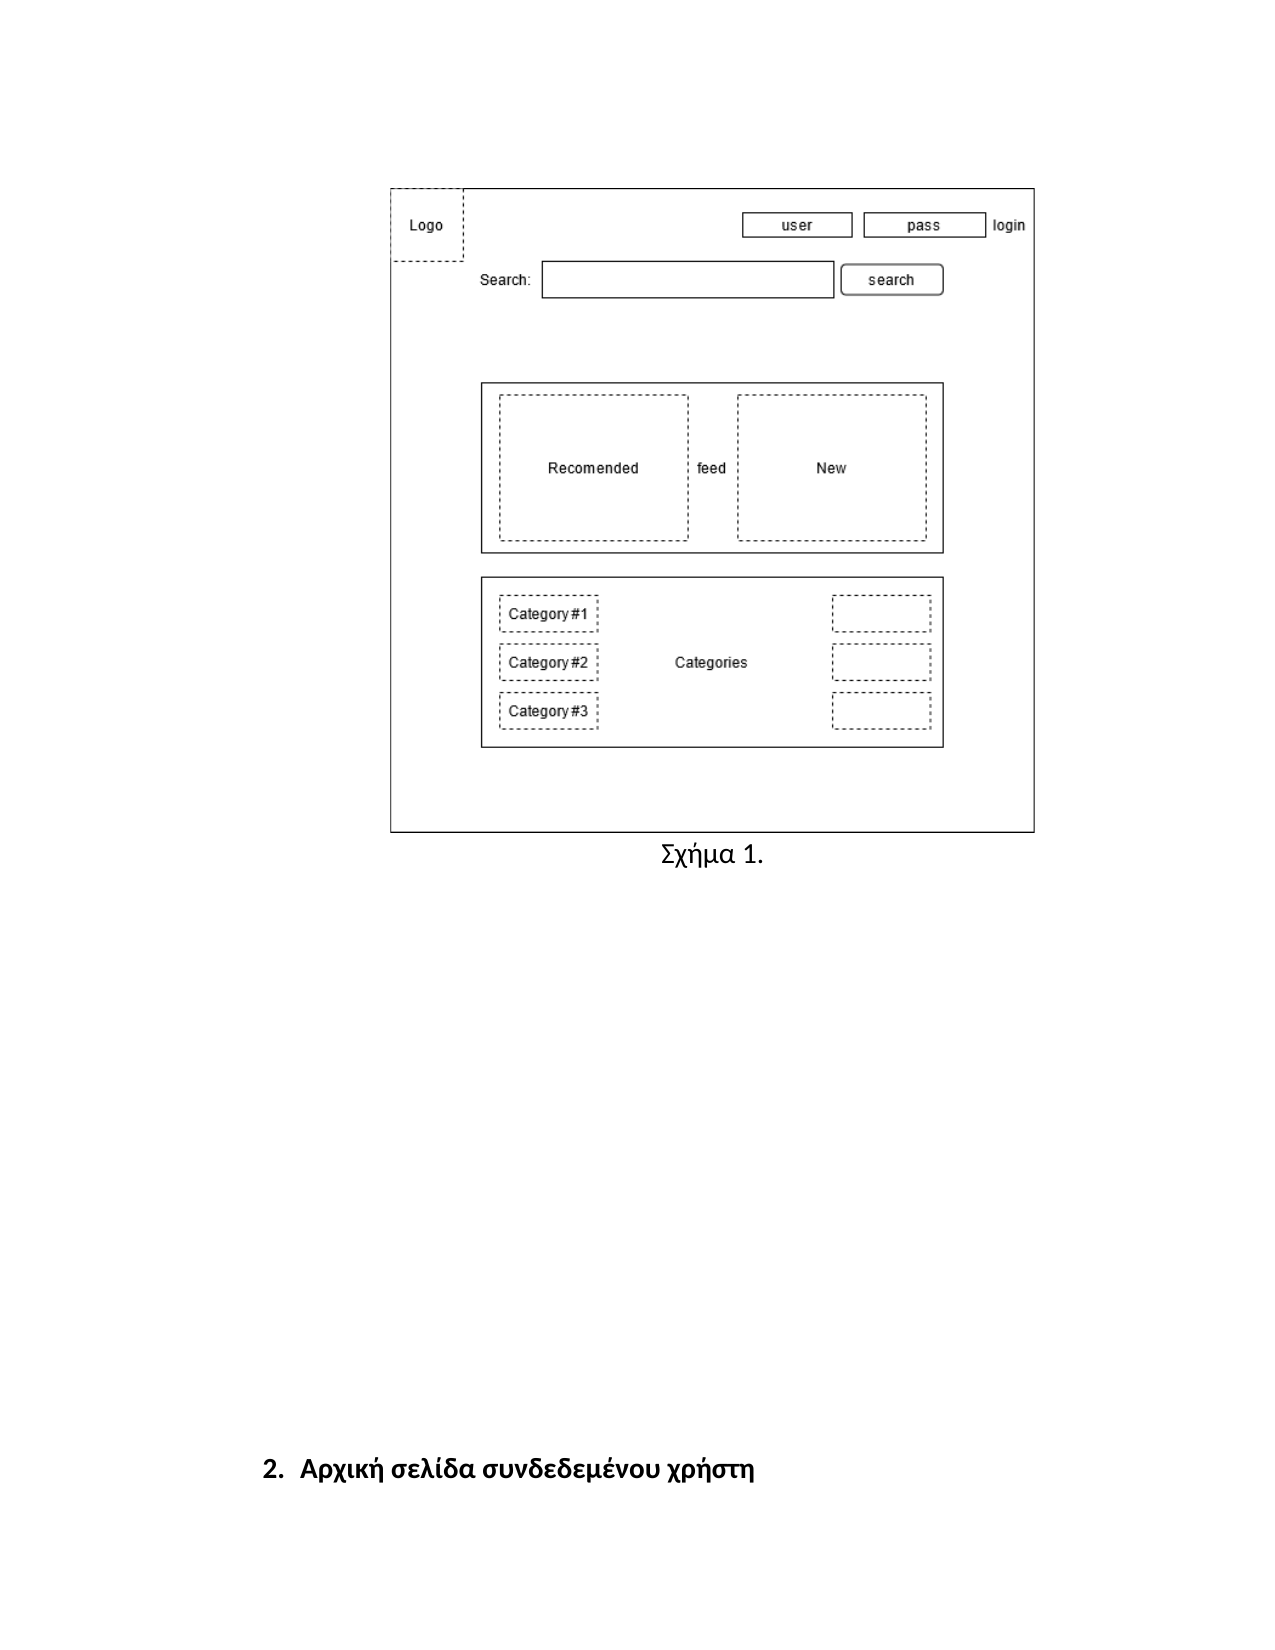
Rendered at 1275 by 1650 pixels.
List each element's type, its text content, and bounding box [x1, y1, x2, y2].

picture [390, 188, 1035, 833]
list Αρχική σελίδα συνδεδεμένου χρήστη [262, 1450, 1125, 1486]
list Σχήμα 1. [300, 835, 1125, 871]
